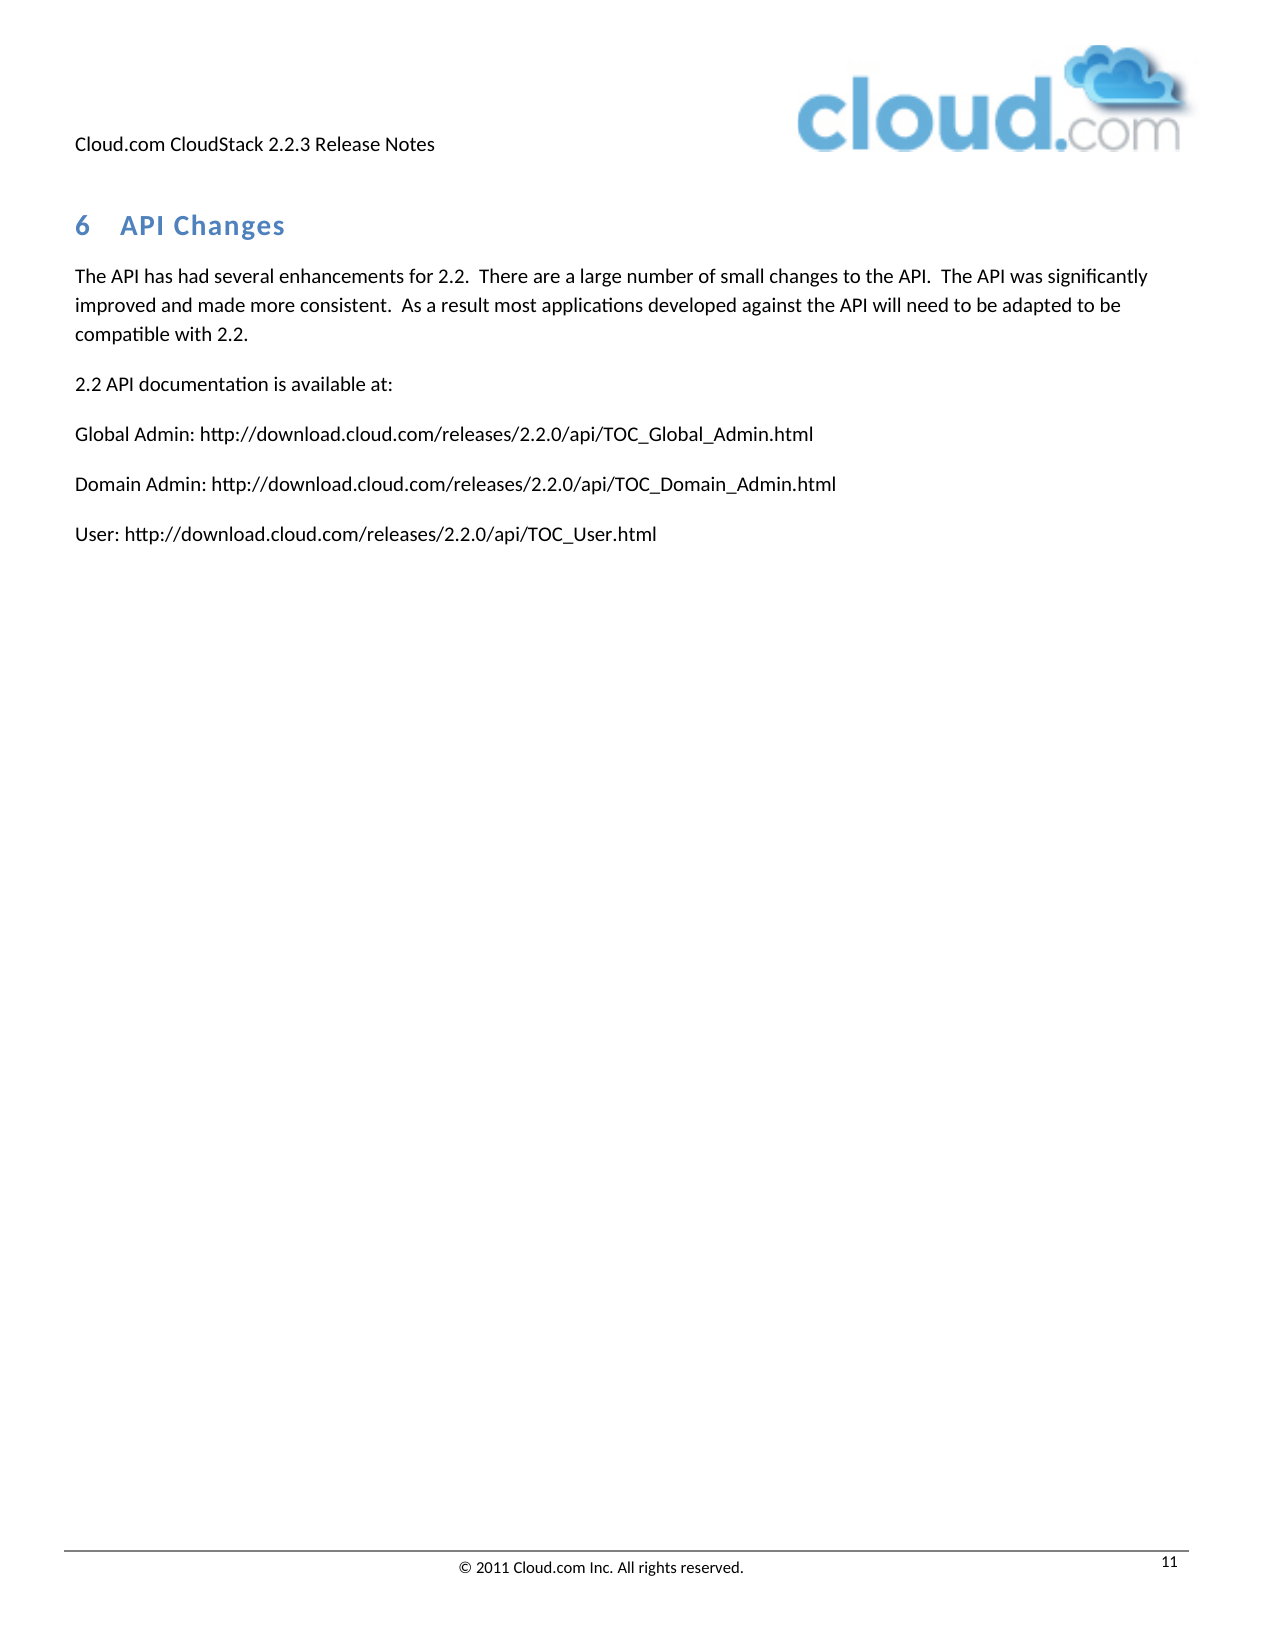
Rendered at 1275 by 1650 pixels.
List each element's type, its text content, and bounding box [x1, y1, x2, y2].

text Global Admin: http://download.cloud.com/releases/2.2.0/api/TOC_Global_Admin.html [75, 422, 1200, 447]
picture [797, 45, 1200, 152]
text Domain Admin: http://download.cloud.com/releases/2.2.0/api/TOC_Domain_Admin.html [75, 472, 1200, 497]
subtitle API Changes [75, 207, 1200, 242]
text 2.2 API documentation is available at: [75, 372, 1200, 397]
text The API has had several enhancements for 2.2. There are a large number of small changes to the API. The API was significantly improved and made more consistent. As a result most applications developed against the API will need to be adapted to be compatible with 2.2. [75, 263, 1200, 347]
text User: http://download.cloud.com/releases/2.2.0/api/TOC_User.html [75, 522, 1200, 547]
